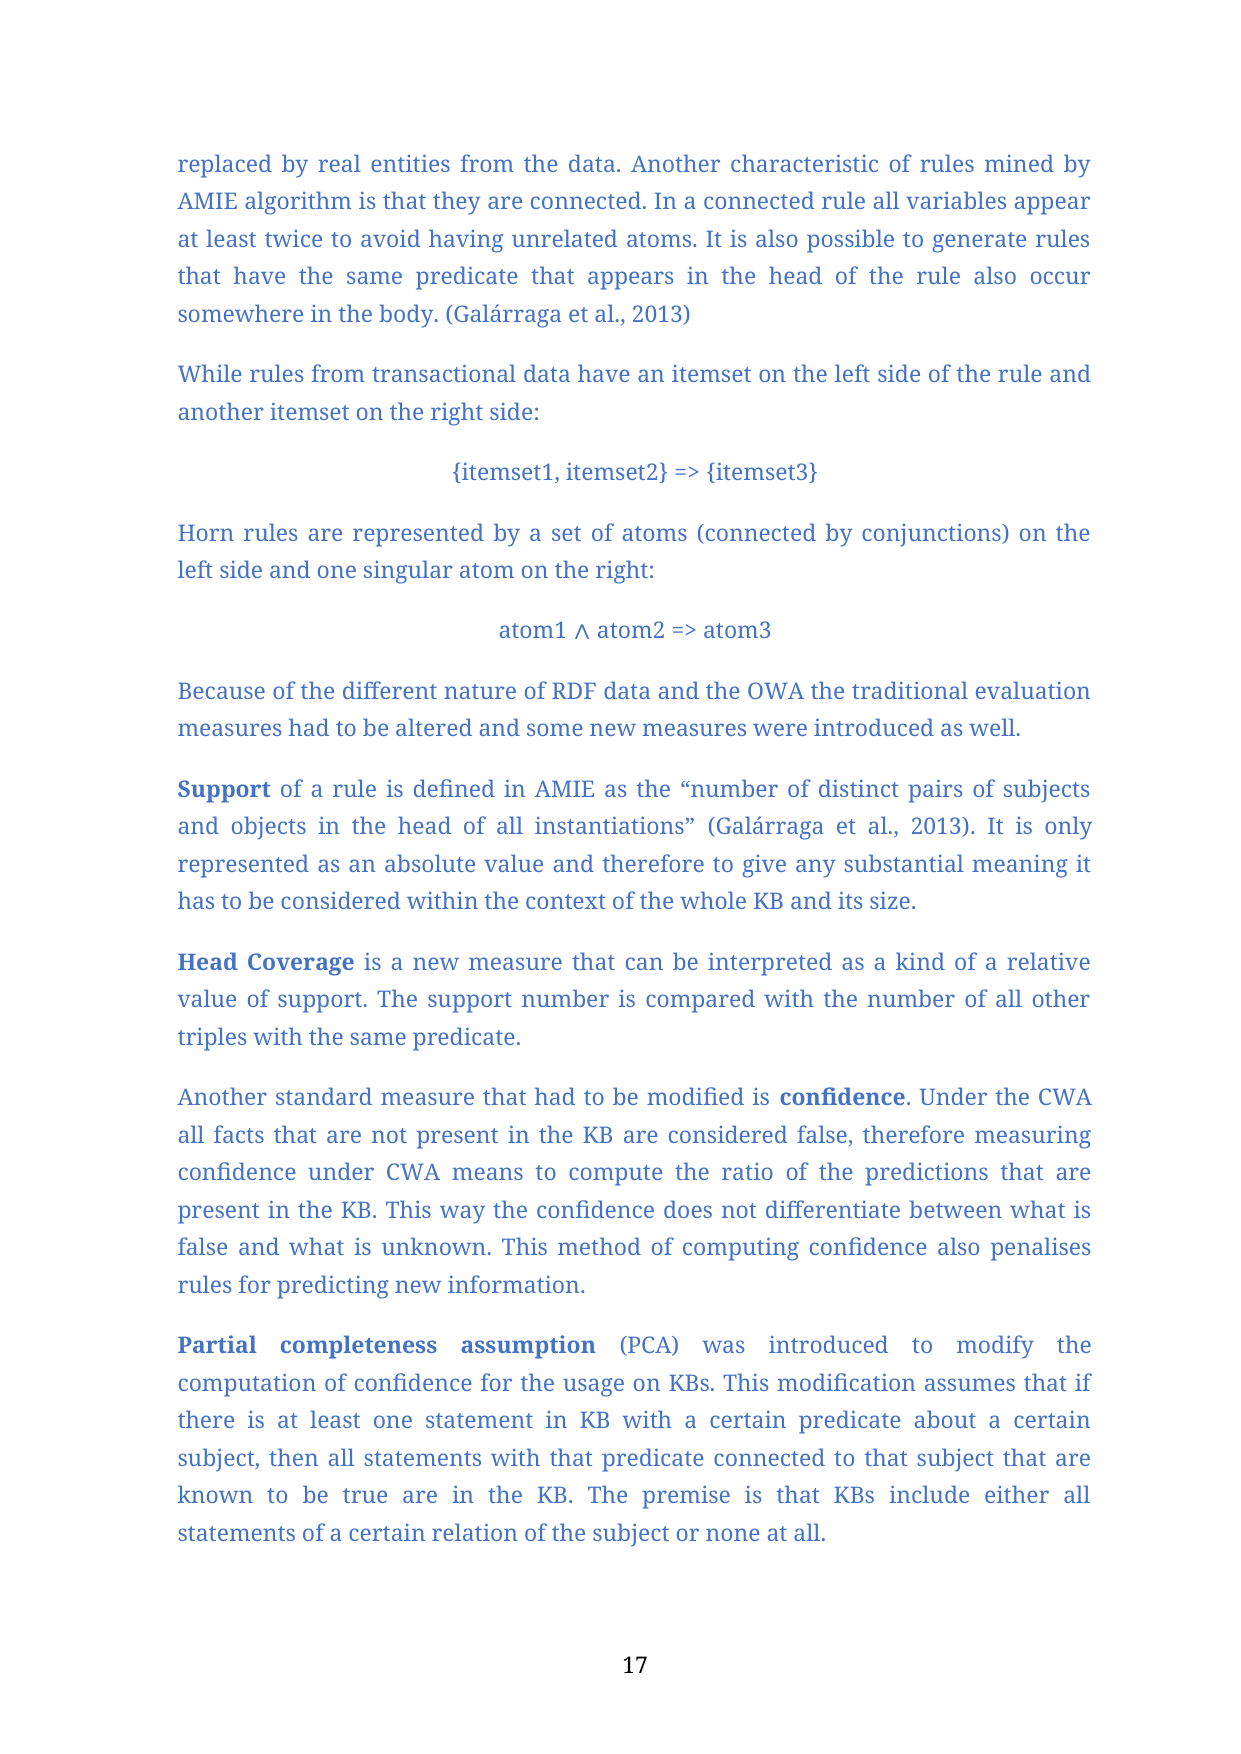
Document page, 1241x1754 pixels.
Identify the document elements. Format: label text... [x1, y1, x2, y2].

text {itemset1, itemset2} => {itemset3} [177, 456, 1092, 487]
text Horn rules are represented by a set of atoms (connected by conjunctions) on the left side and one singular atom on the right: [177, 516, 1092, 585]
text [177, 148, 1092, 329]
text Head Coverage is a new measure that can be interpreted as a kind of a relative value of support. The support number is compared with the number of all other triples with the same predicate. [177, 946, 1092, 1052]
text Another standard measure that had to be modified is confidence. Under the CWA all facts that are not present in the KB are considered false, therefore measuring confidence under CWA means to compute the ratio of the predictions that are present in the KB. This way the confidence does not differentiate between what is false and what is unknown. This method of computing confidence also penalises rules for predicting new information. [177, 1081, 1092, 1300]
text Support of a rule is defined in AMIE as the “number of distinct pairs of subjects and objects in the head of all instantiations” (Galárraga et al., 2013). It is only represented as an absolute value and therefore to give any substantial meaning it has to be considered within the context of the whole KB and its size. [177, 773, 1092, 916]
text Partial completeness assumption (PCA) was introduced to modify the computation of confidence for the usage on KBs. This modification assumes that if there is at least one statement in KB with a certain predicate about a certain subject, then all statements with that predicate connected to that subject that are known to be true are in the KB. The premise is that KBs include either all statements of a certain relation of the subject or none at all. [177, 1329, 1092, 1548]
text atom1 ∧ atom2 => atom3 [177, 614, 1092, 646]
text Because of the different nature of RDF data and the OWA the traditional evaluation measures had to be altered and some new measures were introduced as well. [177, 675, 1092, 743]
text While rules from transactional data have an itemset on the left side of the rule and another itemset on the right side: [177, 358, 1092, 427]
